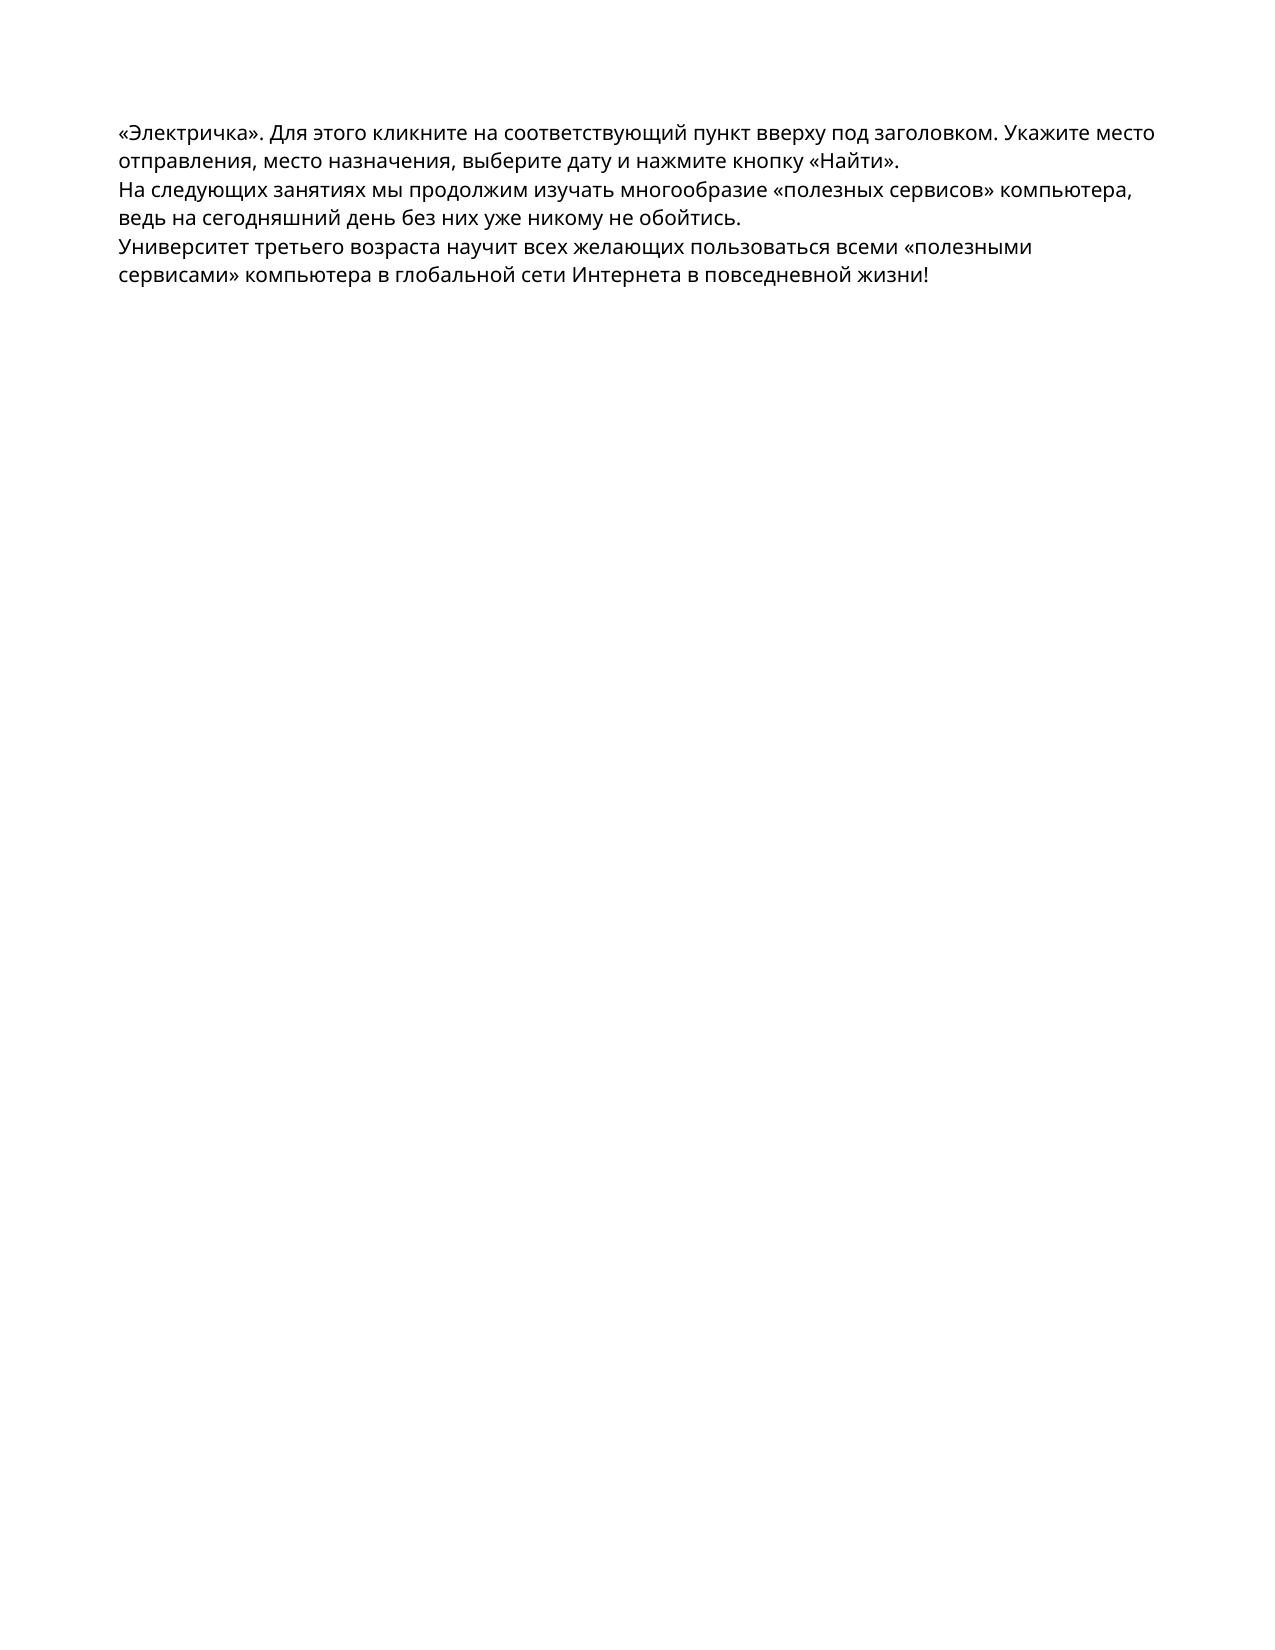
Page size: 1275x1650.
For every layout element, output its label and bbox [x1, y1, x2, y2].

text [118, 118, 1157, 289]
